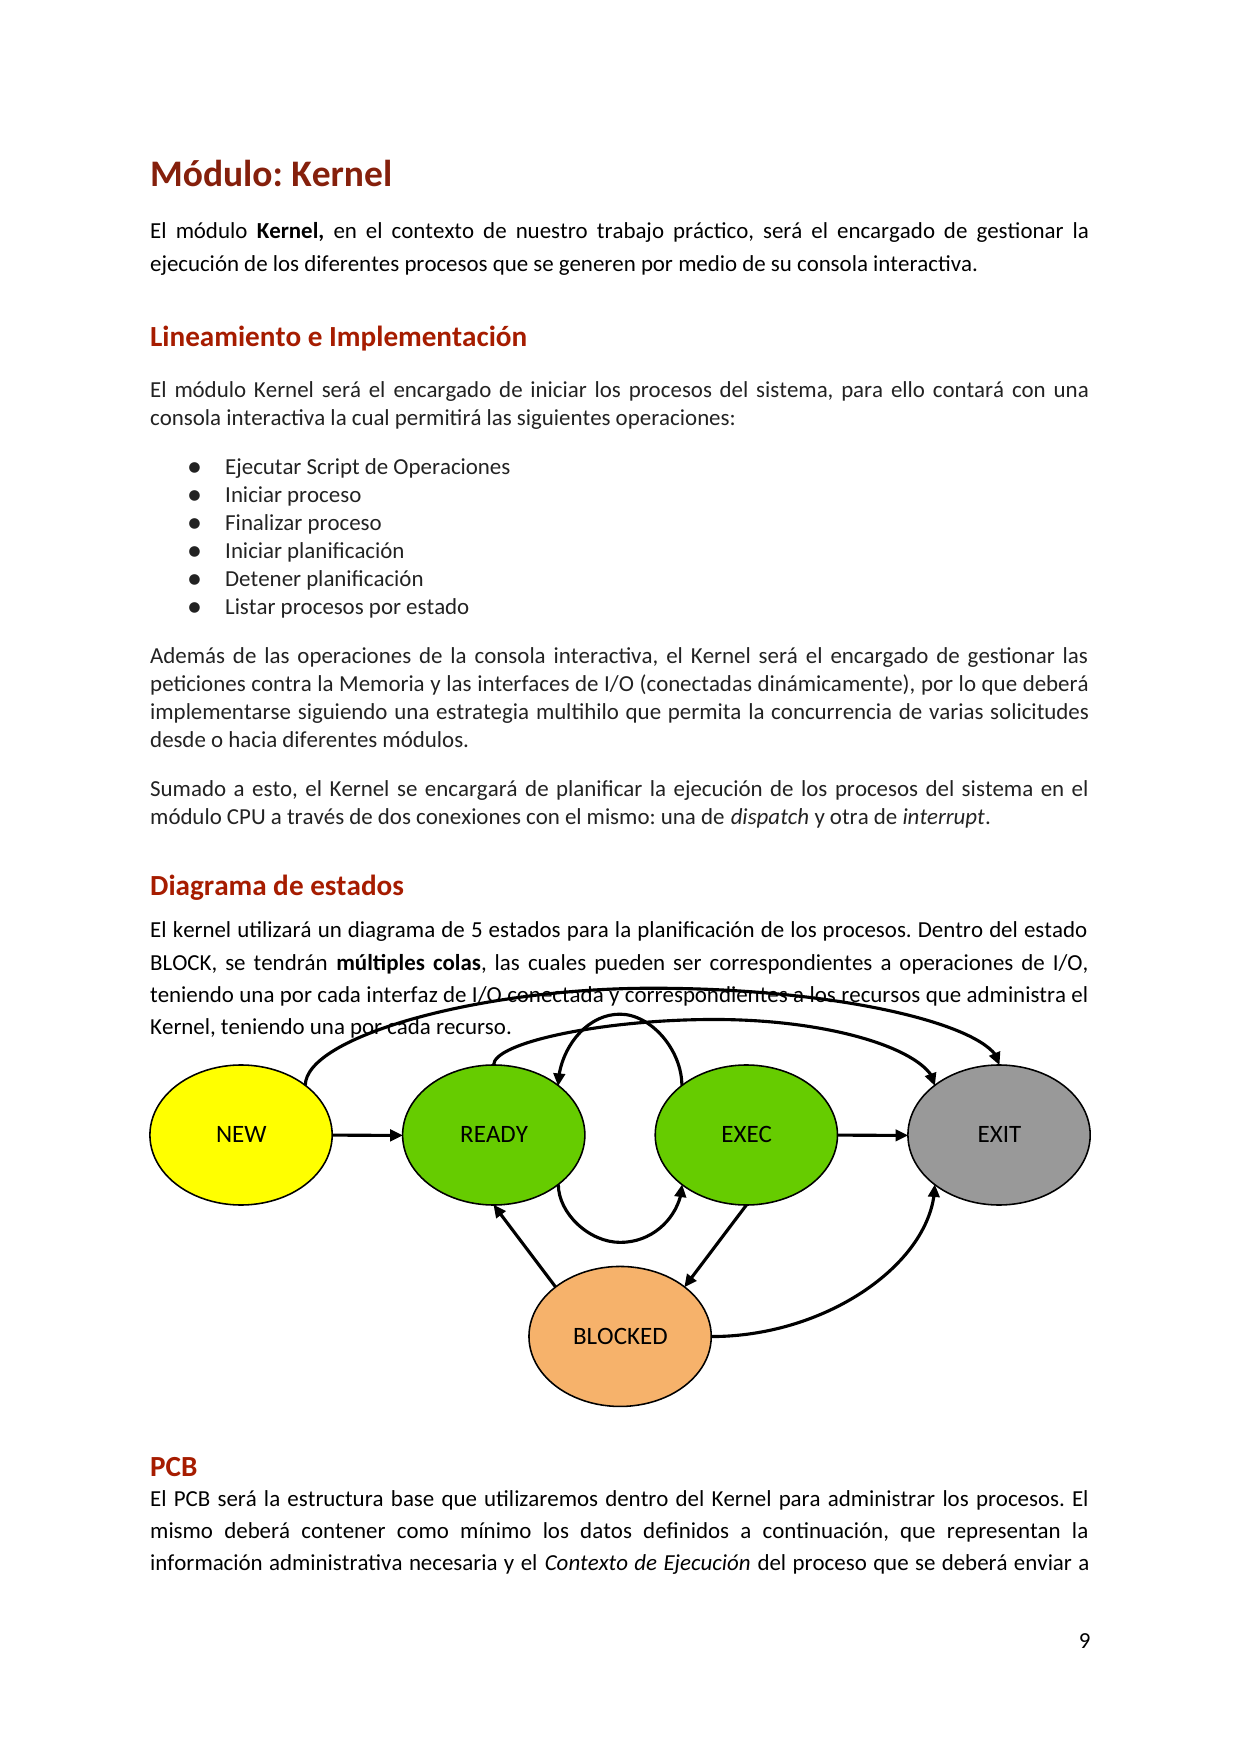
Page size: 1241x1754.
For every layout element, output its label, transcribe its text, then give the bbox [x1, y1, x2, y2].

list Finalizar proceso [187, 508, 1090, 536]
list Iniciar planificación [187, 536, 1090, 564]
text El módulo Kernel, en el contexto de nuestro trabajo práctico, será el encargado de gestionar la ejecución de los diferentes procesos que se generen por medio de su consola interactiva. [150, 217, 1090, 277]
text El kernel utilizará un diagrama de 5 estados para la planificación de los procesos. Dentro del estado BLOCK, se tendrán múltiples colas, las cuales pueden ser correspondientes a operaciones de I/O, teniendo una por cada interfaz de I/O conectada y correspondientes a los recursos que administra el Kernel, teniendo una por cada recurso. [150, 915, 1090, 1040]
list Detener planificación [187, 564, 1090, 592]
list Listar procesos por estado [187, 592, 1090, 620]
list Ejecutar Script de Operaciones [187, 452, 1090, 480]
text El módulo Kernel será el encargado de iniciar los procesos del sistema, para ello contará con una consola interactiva la cual permitirá las siguientes operaciones: [150, 375, 1090, 431]
text Sumado a esto, el Kernel se encargará de planificar la ejecución de los procesos del sistema en el módulo CPU a través de dos conexiones con el mismo: una de dispatch y otra de interrupt. [150, 774, 1090, 830]
text Además de las operaciones de la consola interactiva, el Kernel será el encargado de gestionar las peticiones contra la Memoria y las interfaces de I/O (conectadas dinámicamente), por lo que deberá implementarse siguiendo una estrategia multihilo que permita la concurrencia de varias solicitudes desde o hacia diferentes módulos. [150, 641, 1090, 753]
subtitle Módulo: Kernel [150, 150, 1090, 196]
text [150, 1484, 1090, 1576]
subtitle Diagrama de estados [150, 867, 1090, 903]
subtitle PCB [150, 1448, 1090, 1484]
subtitle Lineamiento e Implementación [150, 318, 1090, 354]
list Iniciar proceso [187, 480, 1090, 508]
